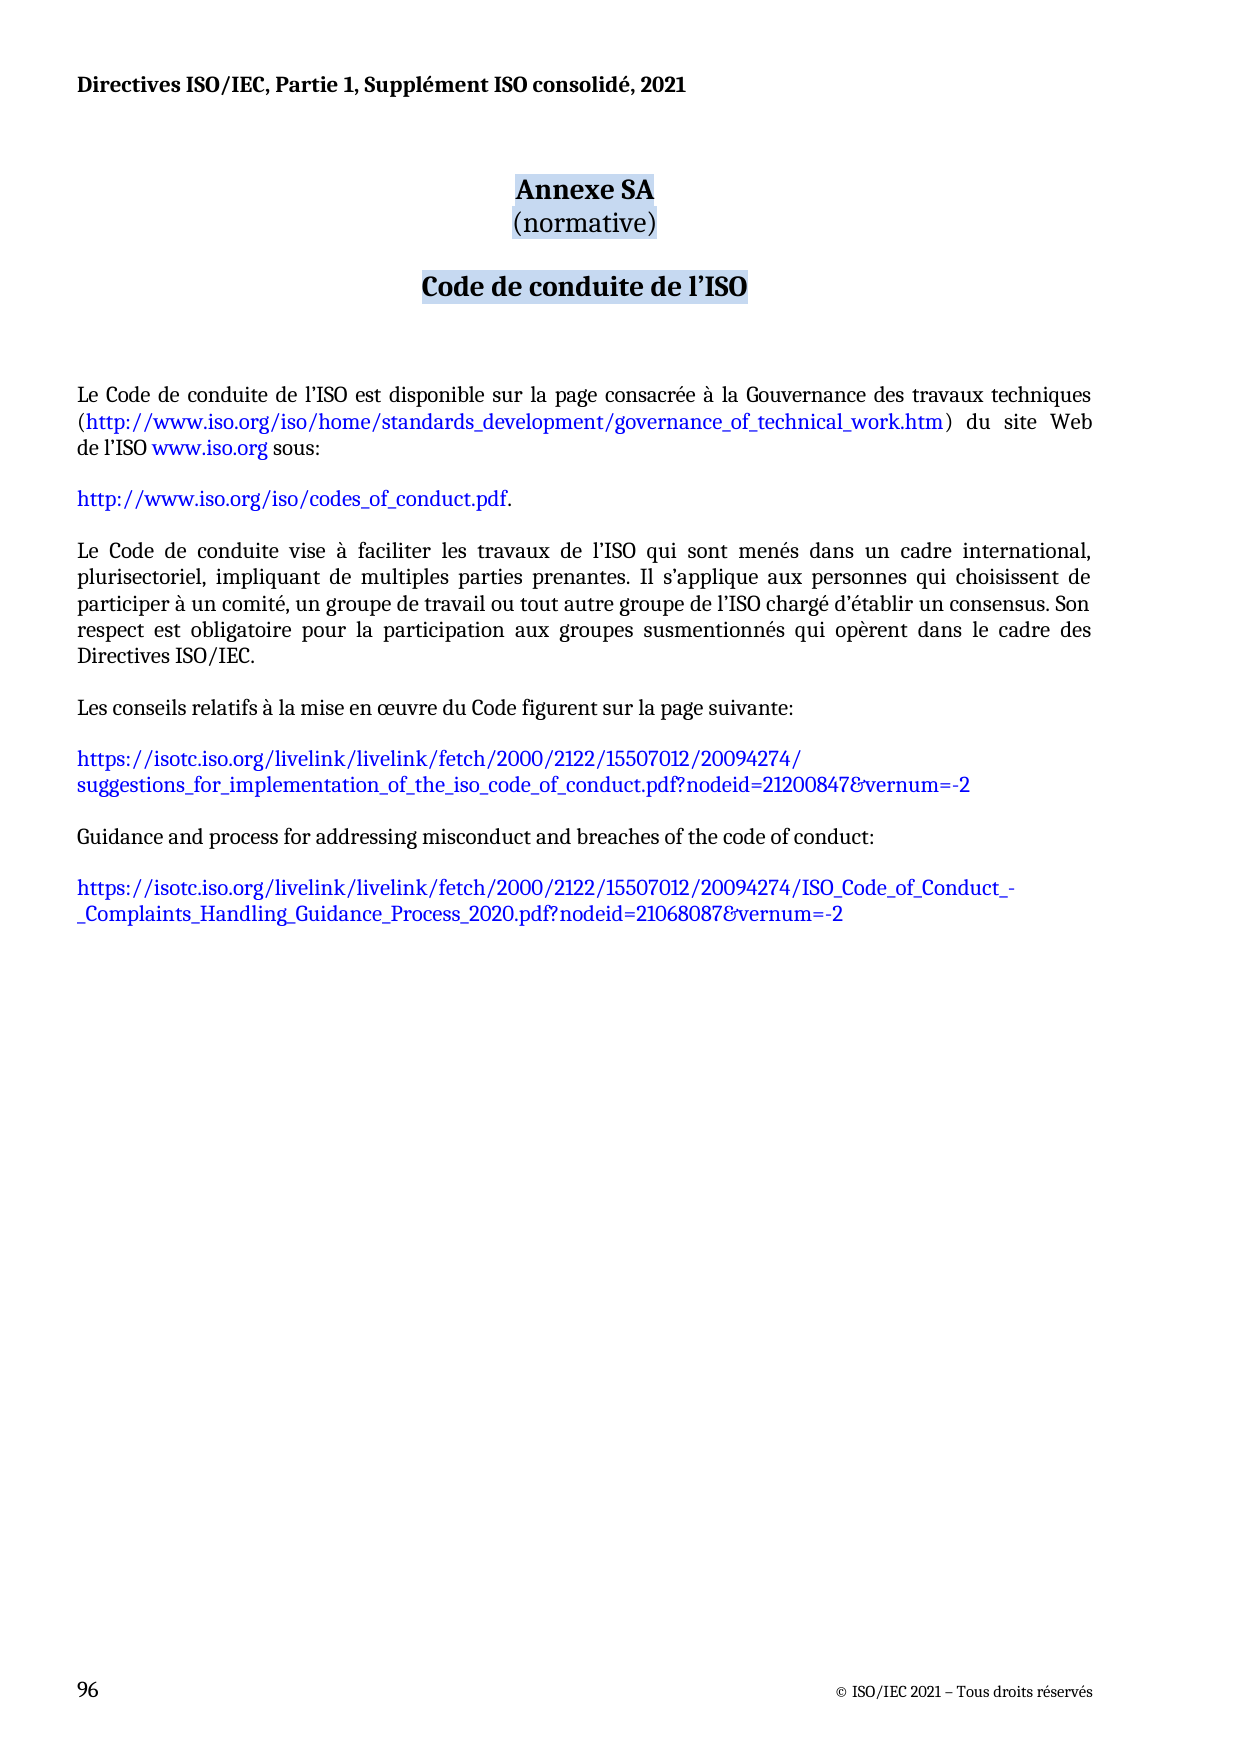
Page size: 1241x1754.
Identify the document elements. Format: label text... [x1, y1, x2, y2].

text Guidance and process for addressing misconduct and breaches of the code of conduct: [77, 823, 1093, 850]
list Annexe SA (normative) Code de conduite de l’ISO [77, 174, 1093, 303]
text Les conseils relatifs à la mise en œuvre du Code figurent sur la page suivante: [77, 694, 1093, 721]
text http://www.iso.org/iso/codes_of_conduct.pdf. [77, 486, 1093, 513]
text Le Code de conduite vise à faciliter les travaux de l’ISO qui sont menés dans un cadre international, plurisectoriel, impliquant de multiples parties prenantes. Il s’applique aux personnes qui choisissent de participer à un comité, un groupe de travail ou tout autre groupe de l’ISO chargé d’établir un consensus. Son respect est obligatoire pour la participation aux groupes susmentionnés qui opèrent dans le cadre des Directives ISO/IEC. [77, 538, 1093, 669]
text https://isotc.iso.org/livelink/livelink/fetch/2000/2122/15507012/20094274/ISO_Code_of_Conduct_-_Complaints_Handling_Guidance_Process_2020.pdf?nodeid=21068087&vernum=-2 [77, 875, 1093, 927]
text Le Code de conduite de l’ISO est disponible sur la page consacrée à la Gouvernance des travaux techniques (http://www.iso.org/iso/home/standards_development/governance_of_technical_work.htm) du site Web de l’ISO www.iso.org sous: [77, 382, 1093, 461]
text https://isotc.iso.org/livelink/livelink/fetch/2000/2122/15507012/20094274/suggestions_for_implementation_of_the_iso_code_of_conduct.pdf?nodeid=21200847&vernum=-2 [77, 746, 1093, 798]
